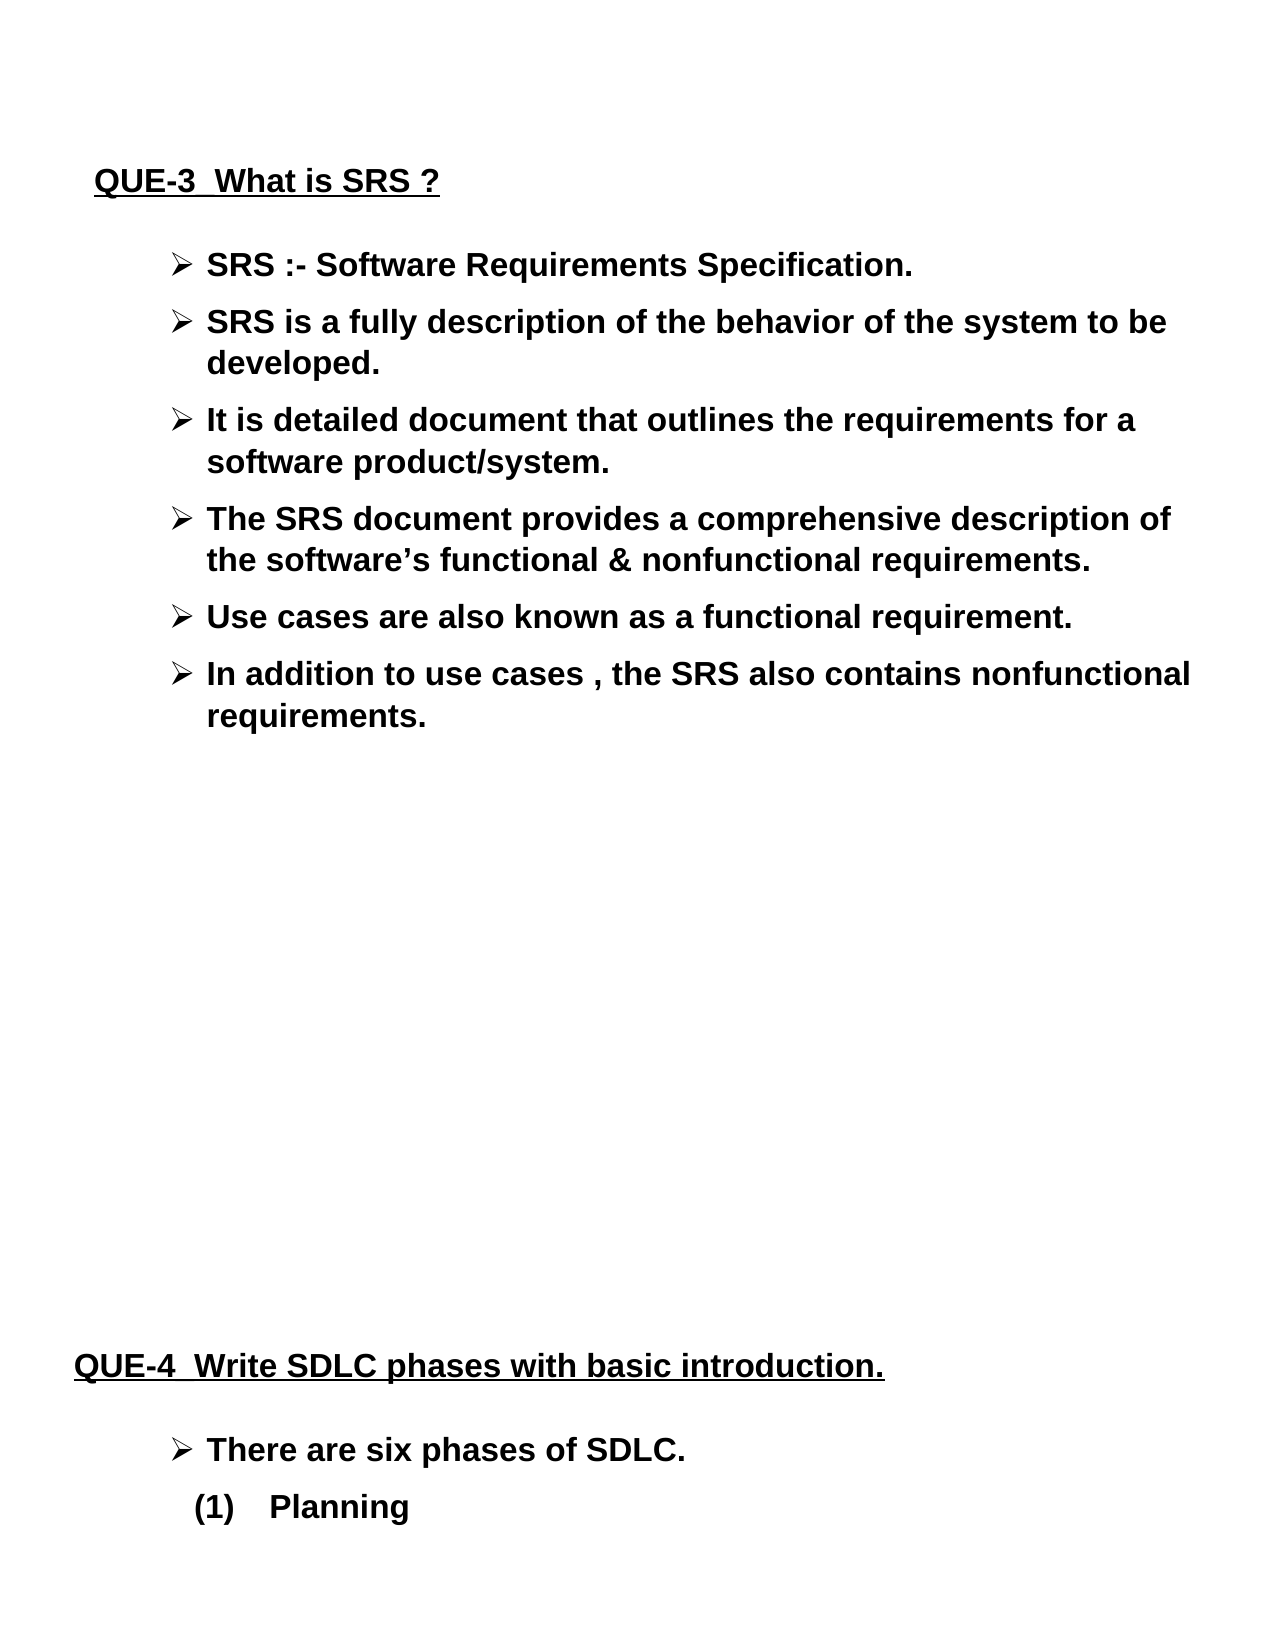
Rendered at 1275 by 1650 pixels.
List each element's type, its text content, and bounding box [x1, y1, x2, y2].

text QUE-4_Write SDLC phases with basic introduction. [73, 1346, 1197, 1384]
list SRS is a fully description of the behavior of the system to be developed. [169, 302, 1197, 382]
list There are six phases of SDLC. [169, 1430, 1197, 1468]
list SRS :- Software Requirements Specification. [169, 245, 1197, 283]
list Planning [194, 1487, 1197, 1525]
list Use cases are also known as a functional requirement. [169, 597, 1197, 636]
list The SRS document provides a comprehensive description of the software’s functional & nonfunctional requirements. [169, 499, 1197, 579]
list In addition to use cases , the SRS also contains nonfunctional requirements. [169, 654, 1197, 734]
text QUE-3_What is SRS ? [94, 161, 1197, 200]
list It is detailed document that outlines the requirements for a software product/system. [169, 400, 1197, 480]
